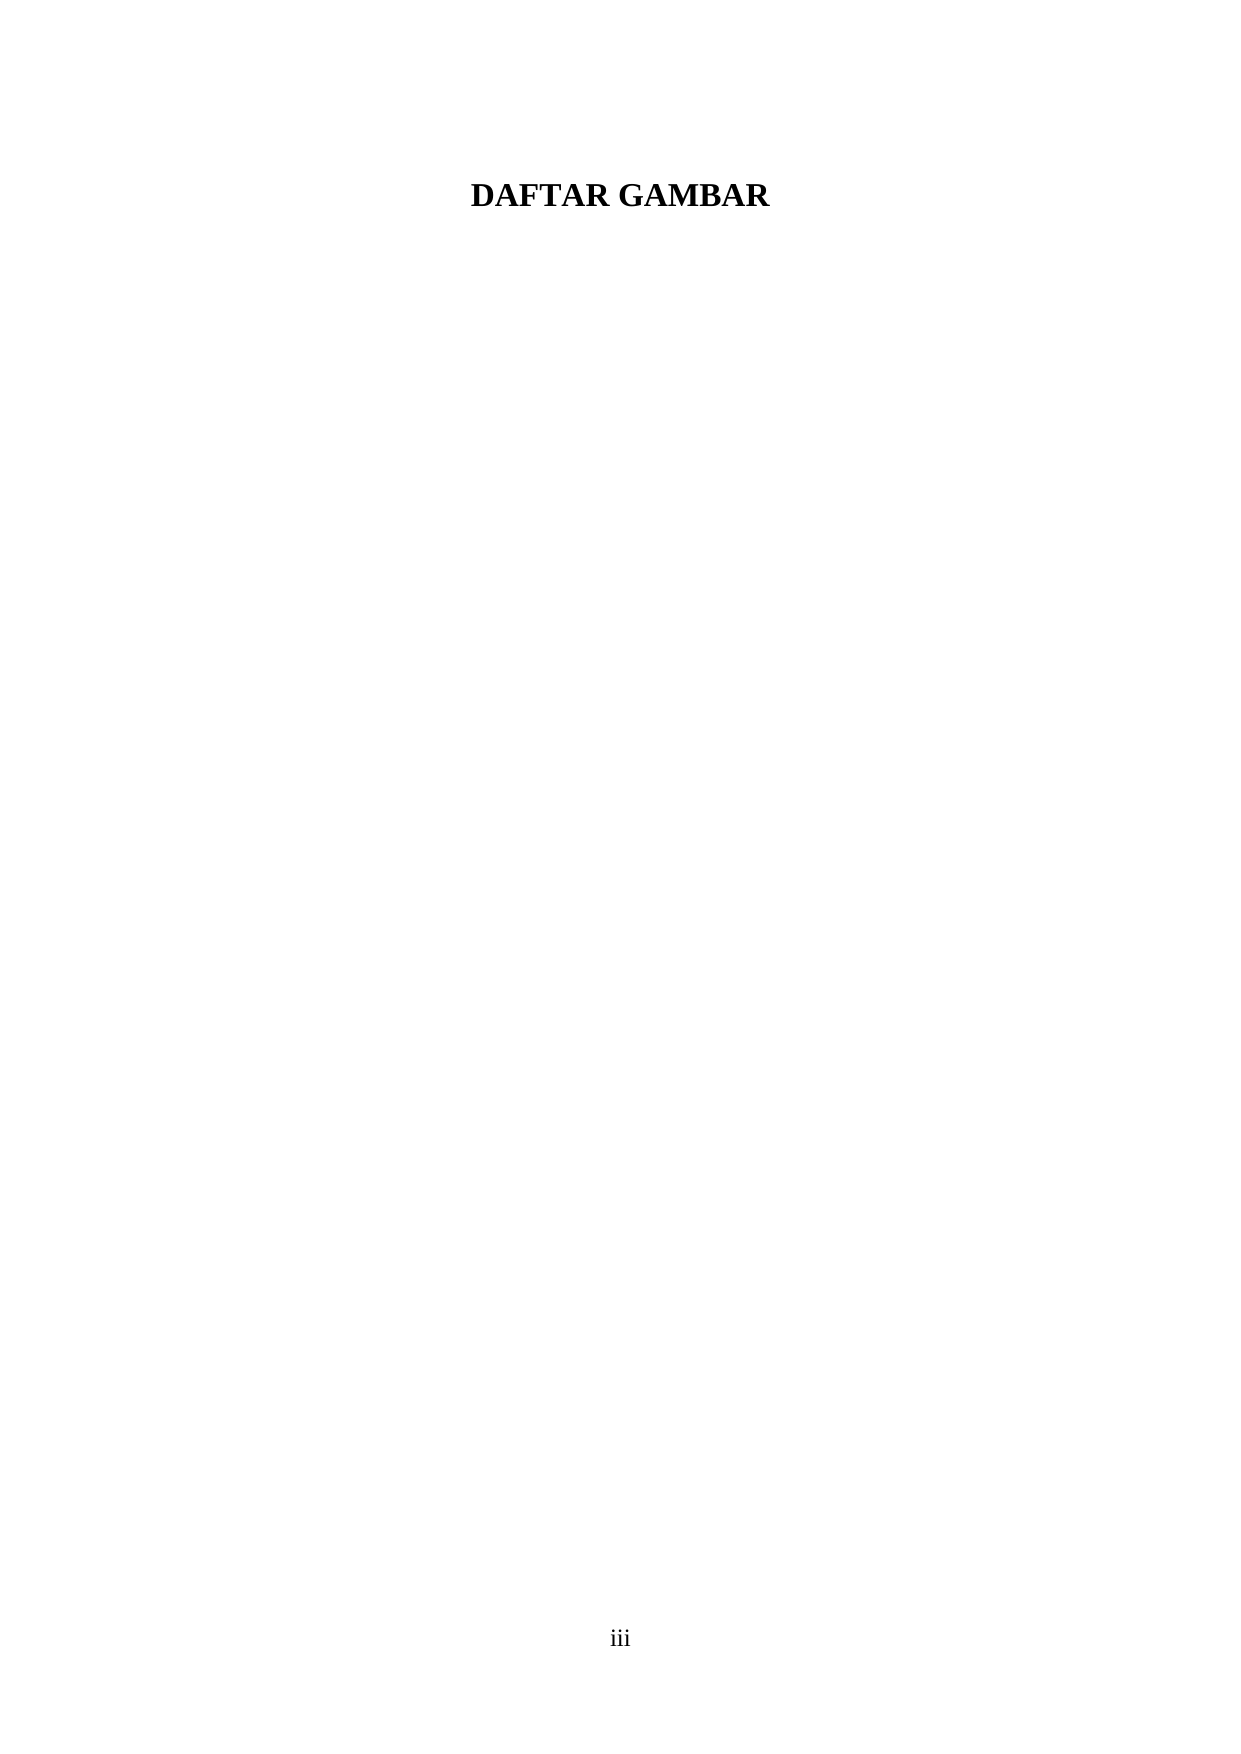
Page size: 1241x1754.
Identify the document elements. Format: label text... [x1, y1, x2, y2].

subtitle DAFTAR GAMBAR [150, 175, 1090, 213]
